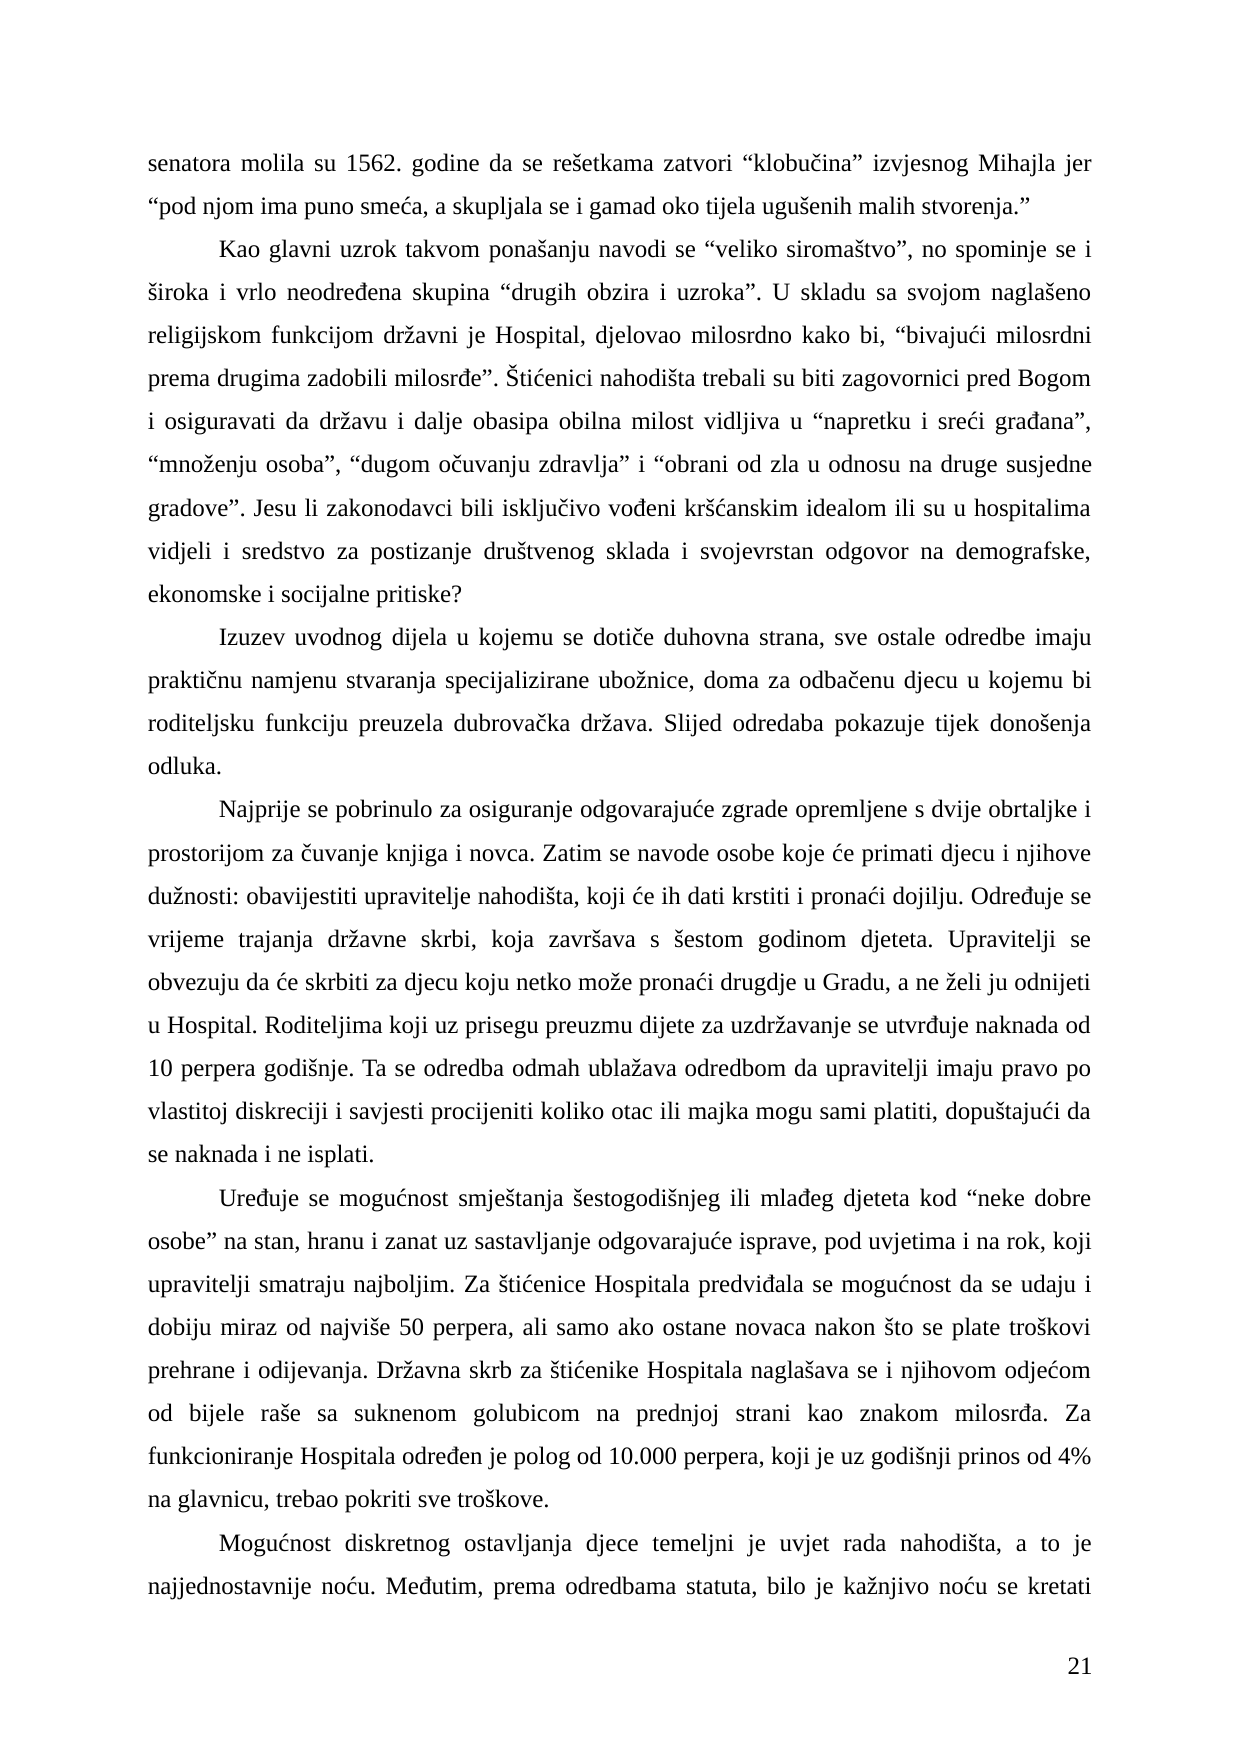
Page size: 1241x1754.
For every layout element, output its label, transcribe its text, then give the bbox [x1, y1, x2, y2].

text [148, 148, 1092, 219]
text Najprije se pobrinulo za osiguranje odgovarajuće zgrade opremljene s dvije obrtaljke i prostorijom za čuvanje knjiga i novca. Zatim se navode osobe koje će primati djecu i njihove dužnosti: obavijestiti upravitelje nahodišta, koji će ih dati krstiti i pronaći dojilju. Određuje se vrijeme trajanja državne skrbi, koja završava s šestom godinom djeteta. Upravitelji se obvezuju da će skrbiti za djecu koju netko može pronaći drugdje u Gradu, a ne želi ju odnijeti u Hospital. Roditeljima koji uz prisegu preuzmu dijete za uzdržavanje se utvrđuje naknada od 10 perpera godišnje. Ta se odredba odmah ublažava odredbom da upravitelji imaju pravo po vlastitoj diskreciji i savjesti procijeniti koliko otac ili majka mogu sami platiti, dopuštajući da se naknada i ne isplati. [148, 794, 1092, 1168]
text Uređuje se mogućnost smještanja šestogodišnjeg ili mlađeg djeteta kod “neke dobre osobe” na stan, hranu i zanat uz sastavljanje odgovarajuće isprave, pod uvjetima i na rok, koji upravitelji smatraju najboljim. Za štićenice Hospitala predviđala se mogućnost da se udaju i dobiju miraz od najviše 50 perpera, ali samo ako ostane novaca nakon što se plate troškovi prehrane i odijevanja. Državna skrb za štićenike Hospitala naglašava se i njihovom odjećom od bijele raše sa suknenom golubicom na prednjoj strani kao znakom milosrđa. Za funkcioniranje Hospitala određen je polog od 10.000 perpera, koji je uz godišnji prinos od 4% na glavnicu, trebao pokriti sve troškove. [148, 1183, 1092, 1513]
text Kao glavni uzrok takvom ponašanju navodi se “veliko siromaštvo”, no spominje se i široka i vrlo neodređena skupina “drugih obzira i uzroka”. U skladu sa svojom naglašeno religijskom funkcijom državni je Hospital, djelovao milosrdno kako bi, “bivajući milosrdni prema drugima zadobili milosrđe”. Štićenici nahodišta trebali su biti zagovornici pred Bogom i osiguravati da državu i dalje obasipa obilna milost vidljiva u “napretku i sreći građana”, “množenju osoba”, “dugom očuvanju zdravlja” i “obrani od zla u odnosu na druge susjedne gradove”. Jesu li zakonodavci bili isključivo vođeni kršćanskim idealom ili su u hospitalima vidjeli i sredstvo za postizanje društvenog sklada i svojevrstan odgovor na demografske, ekonomske i socijalne pritiske? [148, 234, 1092, 608]
text Izuzev uvodnog dijela u kojemu se dotiče duhovna strana, sve ostale odredbe imaju praktičnu namjenu stvaranja specijalizirane ubožnice, doma za odbačenu djecu u kojemu bi roditeljsku funkciju preuzela dubrovačka država. Slijed odredaba pokazuje tijek donošenja odluka. [148, 622, 1092, 780]
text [148, 1528, 1092, 1599]
